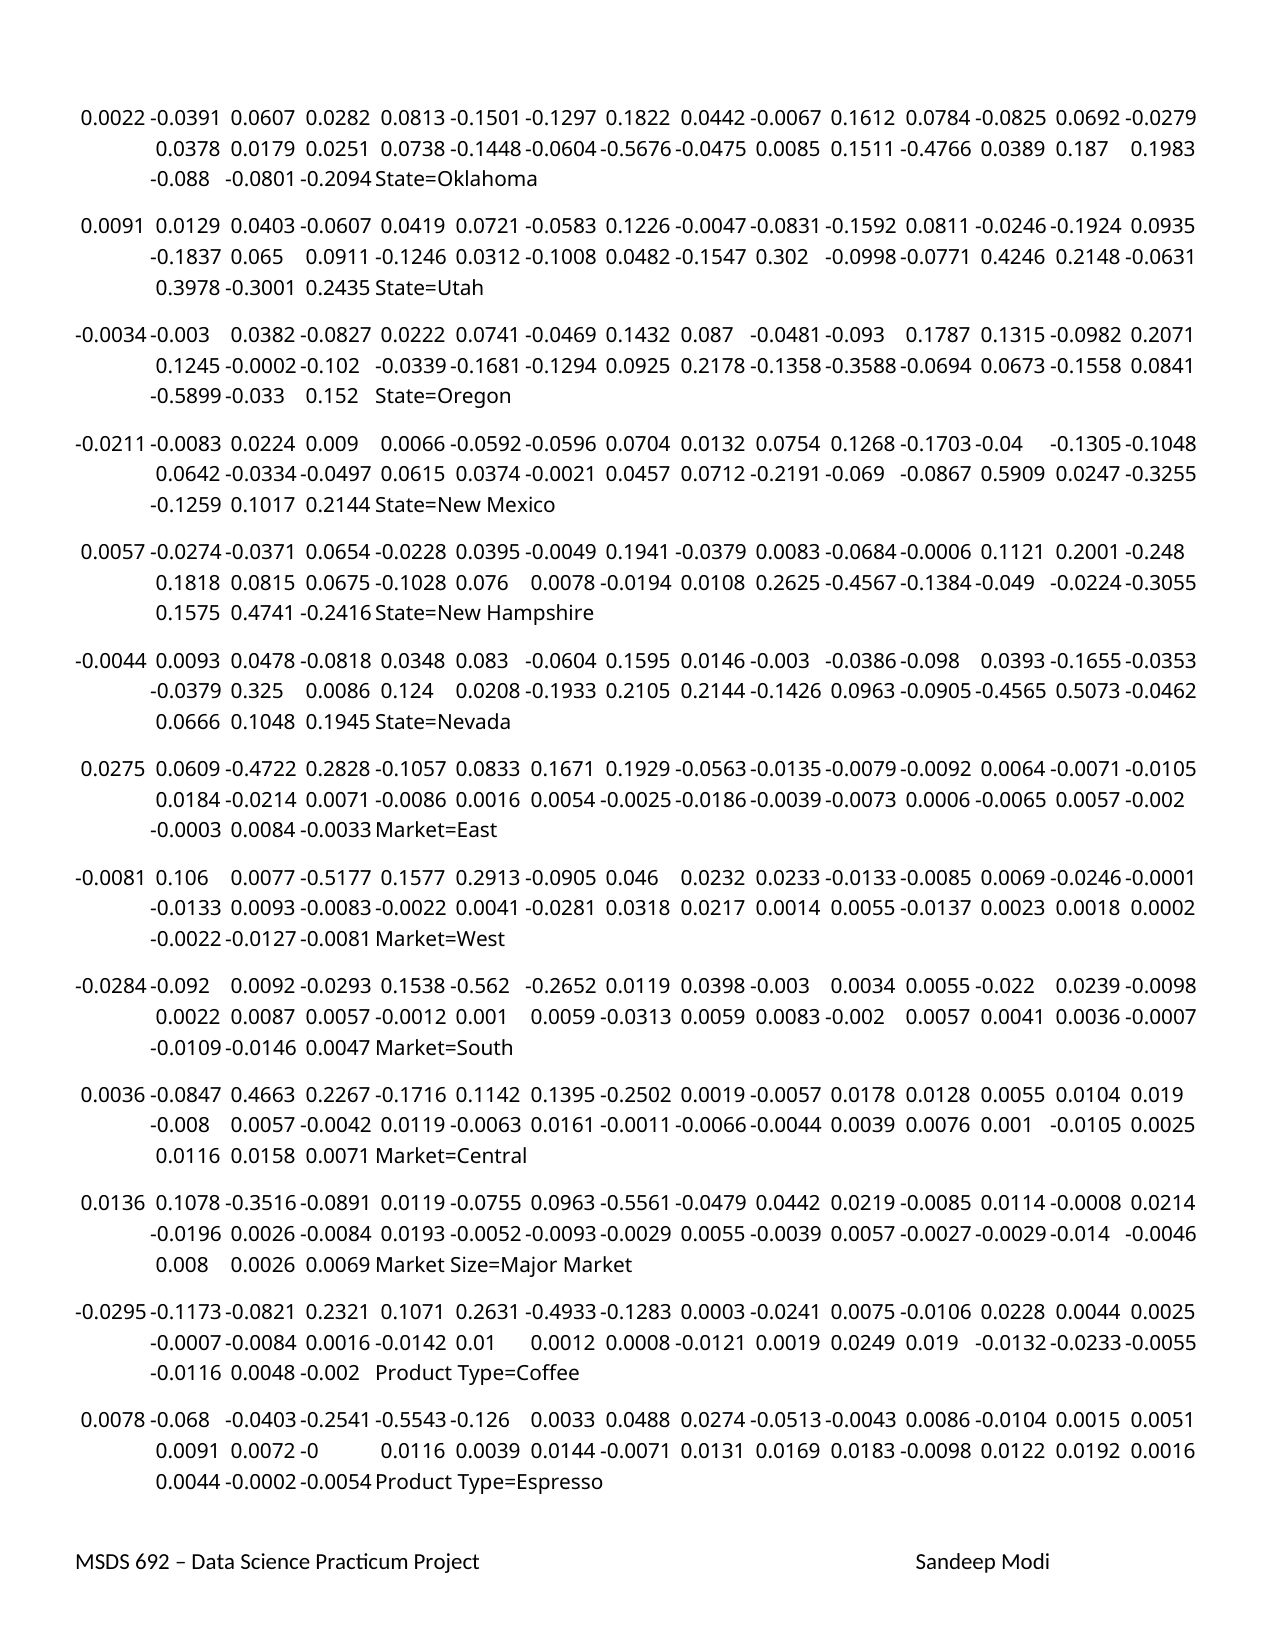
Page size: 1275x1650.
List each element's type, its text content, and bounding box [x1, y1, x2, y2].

text 0.0136 0.1078 -0.3516 -0.0891 0.0119 -0.0755 0.0963 -0.5561 -0.0479 0.0442 0.0219 -0.0085 0.0114 -0.0008 0.0214 -0.0196 0.0026 -0.0084 0.0193 -0.0052 -0.0093 -0.0029 0.0055 -0.0039 0.0057 -0.0027 -0.0029 -0.014 -0.0046 0.008 0.0026 0.0069 Market Size=Major Market [75, 1188, 1200, 1278]
text 0.0078 -0.068 -0.0403 -0.2541 -0.5543 -0.126 0.0033 0.0488 0.0274 -0.0513 -0.0043 0.0086 -0.0104 0.0015 0.0051 0.0091 0.0072 -0 0.0116 0.0039 0.0144 -0.0071 0.0131 0.0169 0.0183 -0.0098 0.0122 0.0192 0.0016 0.0044 -0.0002 -0.0054 Product Type=Espresso [75, 1406, 1200, 1495]
text -0.0211 -0.0083 0.0224 0.009 0.0066 -0.0592 -0.0596 0.0704 0.0132 0.0754 0.1268 -0.1703 -0.04 -0.1305 -0.1048 0.0642 -0.0334 -0.0497 0.0615 0.0374 -0.0021 0.0457 0.0712 -0.2191 -0.069 -0.0867 0.5909 0.0247 -0.3255 -0.1259 0.1017 0.2144 State=New Mexico [75, 429, 1200, 518]
text -0.0044 0.0093 0.0478 -0.0818 0.0348 0.083 -0.0604 0.1595 0.0146 -0.003 -0.0386 -0.098 0.0393 -0.1655 -0.0353 -0.0379 0.325 0.0086 0.124 0.0208 -0.1933 0.2105 0.2144 -0.1426 0.0963 -0.0905 -0.4565 0.5073 -0.0462 0.0666 0.1048 0.1945 State=Nevada [75, 646, 1200, 735]
text 0.0057 -0.0274 -0.0371 0.0654 -0.0228 0.0395 -0.0049 0.1941 -0.0379 0.0083 -0.0684 -0.0006 0.1121 0.2001 -0.248 0.1818 0.0815 0.0675 -0.1028 0.076 0.0078 -0.0194 0.0108 0.2625 -0.4567 -0.1384 -0.049 -0.0224 -0.3055 0.1575 0.4741 -0.2416 State=New Hampshire [75, 537, 1200, 627]
text -0.0034 -0.003 0.0382 -0.0827 0.0222 0.0741 -0.0469 0.1432 0.087 -0.0481 -0.093 0.1787 0.1315 -0.0982 0.2071 0.1245 -0.0002 -0.102 -0.0339 -0.1681 -0.1294 0.0925 0.2178 -0.1358 -0.3588 -0.0694 0.0673 -0.1558 0.0841 -0.5899 -0.033 0.152 State=Oregon [75, 320, 1200, 410]
text -0.0081 0.106 0.0077 -0.5177 0.1577 0.2913 -0.0905 0.046 0.0232 0.0233 -0.0133 -0.0085 0.0069 -0.0246 -0.0001 -0.0133 0.0093 -0.0083 -0.0022 0.0041 -0.0281 0.0318 0.0217 0.0014 0.0055 -0.0137 0.0023 0.0018 0.0002 -0.0022 -0.0127 -0.0081 Market=West [75, 863, 1200, 952]
text 0.0022 -0.0391 0.0607 0.0282 0.0813 -0.1501 -0.1297 0.1822 0.0442 -0.0067 0.1612 0.0784 -0.0825 0.0692 -0.0279 0.0378 0.0179 0.0251 0.0738 -0.1448 -0.0604 -0.5676 -0.0475 0.0085 0.1511 -0.4766 0.0389 0.187 0.1983 -0.088 -0.0801 -0.2094 State=Oklahoma [75, 103, 1200, 193]
text -0.0284 -0.092 0.0092 -0.0293 0.1538 -0.562 -0.2652 0.0119 0.0398 -0.003 0.0034 0.0055 -0.022 0.0239 -0.0098 0.0022 0.0087 0.0057 -0.0012 0.001 0.0059 -0.0313 0.0059 0.0083 -0.002 0.0057 0.0041 0.0036 -0.0007 -0.0109 -0.0146 0.0047 Market=South [75, 971, 1200, 1061]
text 0.0091 0.0129 0.0403 -0.0607 0.0419 0.0721 -0.0583 0.1226 -0.0047 -0.0831 -0.1592 0.0811 -0.0246 -0.1924 0.0935 -0.1837 0.065 0.0911 -0.1246 0.0312 -0.1008 0.0482 -0.1547 0.302 -0.0998 -0.0771 0.4246 0.2148 -0.0631 0.3978 -0.3001 0.2435 State=Utah [75, 212, 1200, 301]
text 0.0275 0.0609 -0.4722 0.2828 -0.1057 0.0833 0.1671 0.1929 -0.0563 -0.0135 -0.0079 -0.0092 0.0064 -0.0071 -0.0105 0.0184 -0.0214 0.0071 -0.0086 0.0016 0.0054 -0.0025 -0.0186 -0.0039 -0.0073 0.0006 -0.0065 0.0057 -0.002 -0.0003 0.0084 -0.0033 Market=East [75, 754, 1200, 844]
text 0.0036 -0.0847 0.4663 0.2267 -0.1716 0.1142 0.1395 -0.2502 0.0019 -0.0057 0.0178 0.0128 0.0055 0.0104 0.019 -0.008 0.0057 -0.0042 0.0119 -0.0063 0.0161 -0.0011 -0.0066 -0.0044 0.0039 0.0076 0.001 -0.0105 0.0025 0.0116 0.0158 0.0071 Market=Central [75, 1080, 1200, 1169]
text -0.0295 -0.1173 -0.0821 0.2321 0.1071 0.2631 -0.4933 -0.1283 0.0003 -0.0241 0.0075 -0.0106 0.0228 0.0044 0.0025 -0.0007 -0.0084 0.0016 -0.0142 0.01 0.0012 0.0008 -0.0121 0.0019 0.0249 0.019 -0.0132 -0.0233 -0.0055 -0.0116 0.0048 -0.002 Product Type=Coffee [75, 1297, 1200, 1387]
